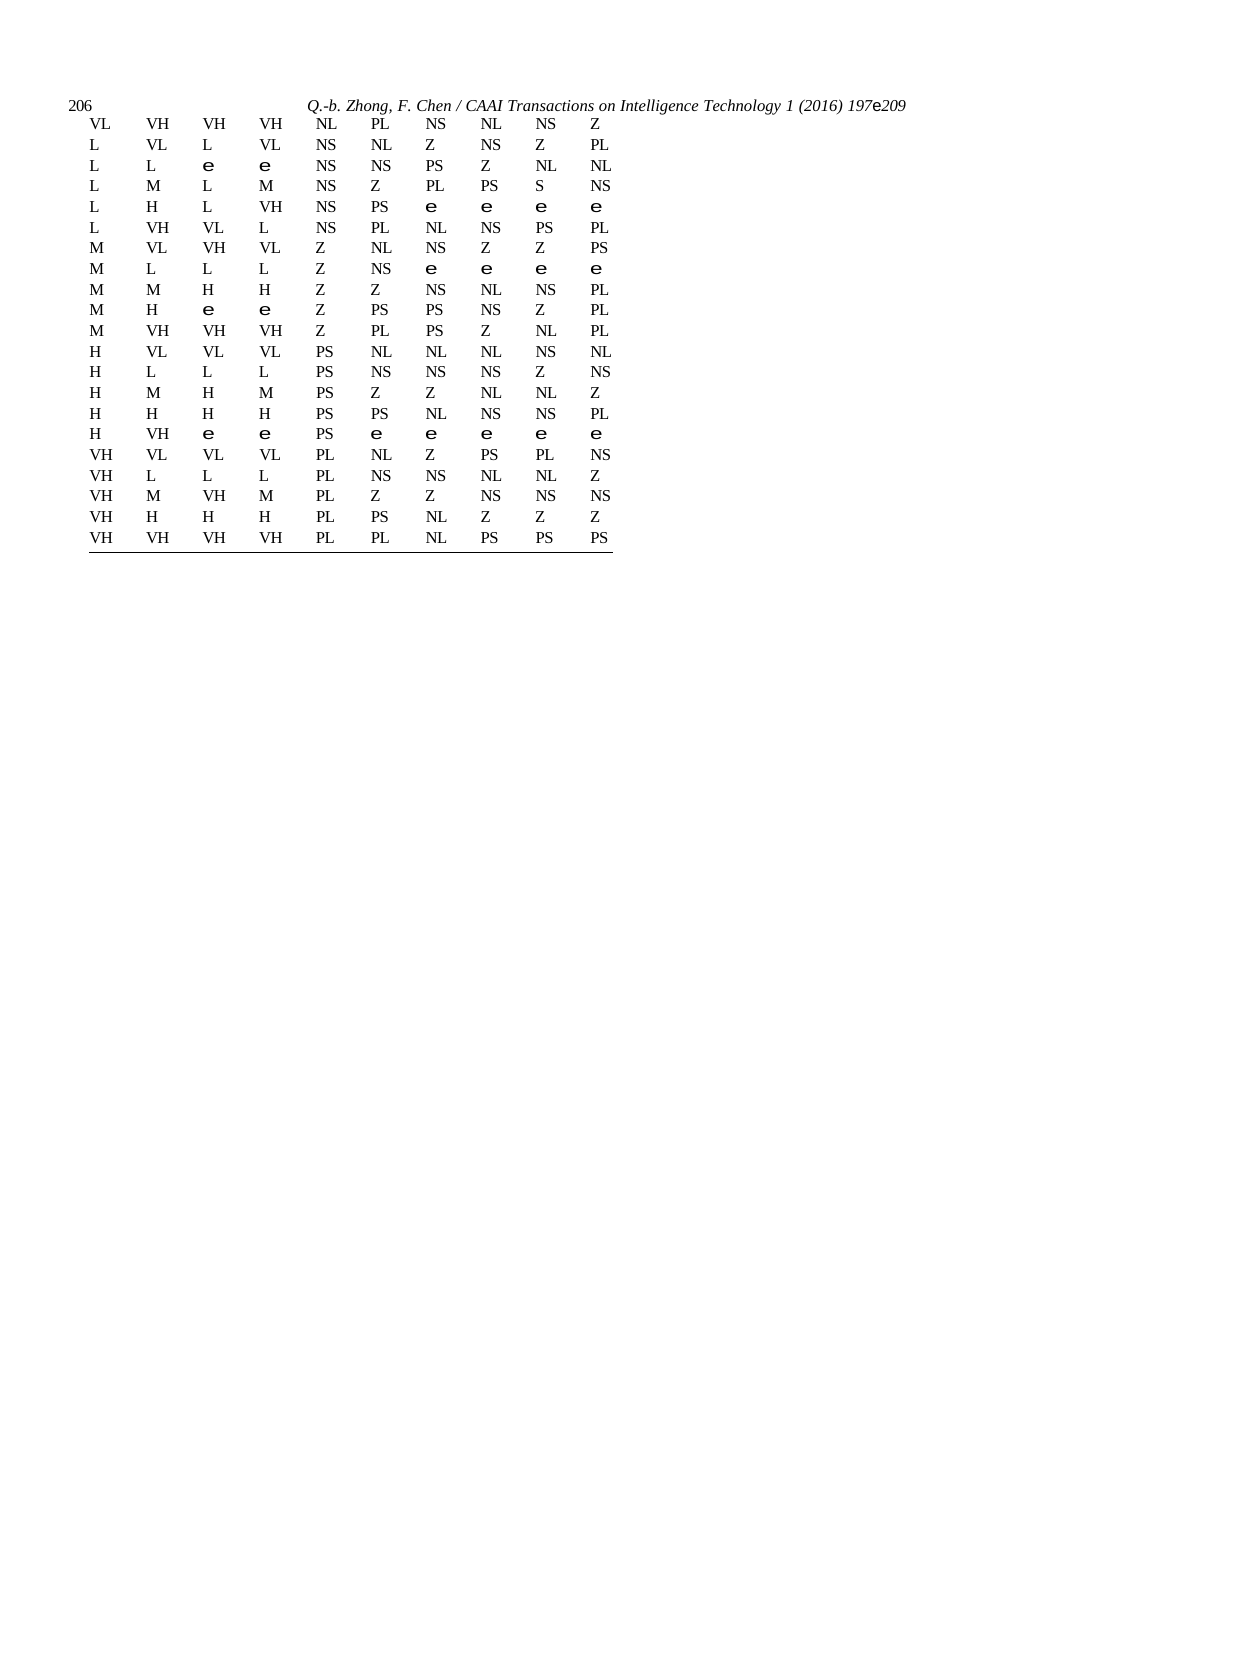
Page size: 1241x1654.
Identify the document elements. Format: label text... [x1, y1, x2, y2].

table_cell NS [299, 177, 354, 197]
table_cell Z [299, 239, 354, 259]
table_cell VL [129, 135, 186, 156]
table_cell Z [409, 384, 464, 404]
table_cell VH [186, 322, 243, 342]
table_cell NS [299, 218, 354, 239]
table_cell NS [574, 446, 613, 466]
table_cell PS [354, 508, 409, 528]
table_cell H [89, 384, 129, 404]
table_cell VH [186, 487, 243, 508]
table_cell e [186, 301, 243, 322]
table_cell H [129, 404, 186, 425]
table_cell e [464, 259, 519, 280]
table_cell e [464, 425, 519, 446]
table_cell VL [243, 342, 299, 363]
table_cell VH [129, 528, 186, 552]
table_cell NL [519, 466, 574, 487]
table_cell e [519, 197, 574, 218]
table_cell e [243, 425, 299, 446]
table_cell NS [354, 363, 409, 384]
table_cell NS [519, 487, 574, 508]
table_cell H [129, 197, 186, 218]
table_cell NS [299, 135, 354, 156]
table_cell NL [409, 508, 464, 528]
table_cell VL [186, 342, 243, 363]
table_cell Z [464, 239, 519, 259]
table_cell PS [464, 528, 519, 552]
table_cell PS [299, 384, 354, 404]
table_cell PL [574, 280, 613, 301]
table_cell PS [574, 528, 613, 552]
table_cell PS [519, 528, 574, 552]
table_cell H [89, 363, 129, 384]
table_cell PL [354, 322, 409, 342]
table_cell M [243, 384, 299, 404]
table_cell NS [354, 259, 409, 280]
table_cell PS [354, 197, 409, 218]
table_cell NS [409, 239, 464, 259]
table_cell NS [519, 342, 574, 363]
table_cell NL [464, 342, 519, 363]
table_cell PS [354, 404, 409, 425]
table_cell L [186, 197, 243, 218]
table_cell NL [354, 135, 409, 156]
table_cell e [186, 156, 243, 177]
table_cell Z [519, 508, 574, 528]
table_cell e [243, 156, 299, 177]
table_cell PS [299, 363, 354, 384]
table_cell PL [299, 487, 354, 508]
table_cell Z [354, 177, 409, 197]
table_cell NL [409, 218, 464, 239]
table_cell H [129, 508, 186, 528]
table_cell VL [129, 446, 186, 466]
table_cell PS [299, 342, 354, 363]
table_cell NL [519, 322, 574, 342]
table_cell L [186, 177, 243, 197]
table_cell VL [186, 218, 243, 239]
table_cell NS [299, 156, 354, 177]
table_cell H [186, 280, 243, 301]
table_cell NS [464, 363, 519, 384]
table_cell M [89, 259, 129, 280]
table_cell e [409, 259, 464, 280]
table_cell L [186, 135, 243, 156]
table_cell H [186, 384, 243, 404]
table_cell VH [89, 528, 129, 552]
table_cell Z [464, 322, 519, 342]
table_cell M [129, 280, 186, 301]
table_cell VL [129, 239, 186, 259]
table_cell NS [409, 280, 464, 301]
table_cell M [89, 239, 129, 259]
table_cell NS [519, 280, 574, 301]
table_cell NL [574, 156, 613, 177]
table_cell L [243, 363, 299, 384]
table_cell e [354, 425, 409, 446]
table_cell NS [464, 135, 519, 156]
table_cell L [89, 177, 129, 197]
table_cell NS [574, 487, 613, 508]
table_cell NS [519, 115, 574, 135]
table_cell NL [354, 342, 409, 363]
table_cell Z [574, 384, 613, 404]
table_cell L [89, 156, 129, 177]
table_cell M [89, 301, 129, 322]
table_cell NL [409, 342, 464, 363]
table_cell L [186, 466, 243, 487]
table_cell Z [574, 508, 613, 528]
table_cell Z [519, 363, 574, 384]
table_cell VH [89, 466, 129, 487]
table_cell NL [299, 115, 354, 135]
table_cell Z [409, 135, 464, 156]
table_cell NS [574, 363, 613, 384]
table_cell VH [89, 446, 129, 466]
table_cell L [89, 135, 129, 156]
table_cell Z [519, 301, 574, 322]
table_cell NS [574, 177, 613, 197]
table_cell L [129, 259, 186, 280]
table_cell PL [574, 135, 613, 156]
table_cell L [89, 218, 129, 239]
table_cell VH [243, 322, 299, 342]
table_cell e [186, 425, 243, 446]
table_cell H [186, 508, 243, 528]
table_cell Z [299, 280, 354, 301]
table_cell VH [186, 528, 243, 552]
table_cell L [186, 363, 243, 384]
table_cell Z [519, 135, 574, 156]
table_cell NS [519, 404, 574, 425]
table_cell PL [574, 218, 613, 239]
table_cell NL [409, 528, 464, 552]
table_cell VH [243, 197, 299, 218]
table_cell e [574, 197, 613, 218]
table_cell VL [243, 446, 299, 466]
table_cell Z [299, 301, 354, 322]
table_cell VH [243, 528, 299, 552]
table_cell Z [354, 487, 409, 508]
table_cell H [243, 508, 299, 528]
table_cell VH [186, 239, 243, 259]
table_cell NL [354, 239, 409, 259]
table_cell M [89, 322, 129, 342]
table_cell H [186, 404, 243, 425]
table_cell NS [299, 197, 354, 218]
table_cell PS [409, 156, 464, 177]
table_cell VH [129, 425, 186, 446]
table_cell M [129, 384, 186, 404]
table_cell VL [89, 115, 129, 135]
table_cell NS [464, 301, 519, 322]
table_cell PS [574, 239, 613, 259]
table_cell NS [409, 363, 464, 384]
table_cell NL [574, 342, 613, 363]
table_cell VL [243, 135, 299, 156]
table_cell PS [519, 218, 574, 239]
table_cell H [89, 425, 129, 446]
table_cell Z [464, 156, 519, 177]
table_cell PS [464, 177, 519, 197]
table_cell NL [464, 466, 519, 487]
table_cell NS [409, 115, 464, 135]
table_cell NS [464, 404, 519, 425]
table_cell e [409, 425, 464, 446]
table_cell e [519, 259, 574, 280]
table_cell NL [409, 404, 464, 425]
table_cell Z [354, 384, 409, 404]
table_cell PL [574, 301, 613, 322]
table_cell M [129, 487, 186, 508]
table_cell L [243, 259, 299, 280]
table_cell H [129, 301, 186, 322]
table_cell e [464, 197, 519, 218]
table_cell VL [243, 239, 299, 259]
table_cell L [243, 218, 299, 239]
table_cell VH [129, 115, 186, 135]
table_cell PL [409, 177, 464, 197]
table_cell M [243, 177, 299, 197]
table_cell L [243, 466, 299, 487]
table_cell VH [186, 115, 243, 135]
table_cell H [89, 404, 129, 425]
table_cell Z [299, 322, 354, 342]
table_cell PL [299, 528, 354, 552]
table_cell Z [299, 259, 354, 280]
table_cell PL [299, 466, 354, 487]
table_cell L [89, 197, 129, 218]
table_cell NS [464, 218, 519, 239]
table_cell NS [354, 156, 409, 177]
table_cell Z [409, 446, 464, 466]
table_cell NS [354, 466, 409, 487]
table_cell PL [354, 528, 409, 552]
table_cell Z [574, 466, 613, 487]
table_cell M [89, 280, 129, 301]
table_cell L [186, 259, 243, 280]
table_cell L [129, 466, 186, 487]
table_cell Z [409, 487, 464, 508]
table_cell VH [89, 508, 129, 528]
table_cell PS [299, 404, 354, 425]
table_cell PL [574, 322, 613, 342]
table_cell PL [299, 508, 354, 528]
table_cell VH [243, 115, 299, 135]
table_cell L [129, 363, 186, 384]
table_cell VH [129, 218, 186, 239]
table_cell L [129, 156, 186, 177]
table_cell PS [354, 301, 409, 322]
table_cell NS [409, 466, 464, 487]
table_cell Z [354, 280, 409, 301]
table_cell NS [464, 487, 519, 508]
table_cell e [574, 259, 613, 280]
table_cell PL [354, 218, 409, 239]
table_cell PS [409, 301, 464, 322]
table_cell NL [464, 280, 519, 301]
table_cell VH [89, 487, 129, 508]
table_cell PL [519, 446, 574, 466]
table_cell Z [574, 115, 613, 135]
table_cell PS [299, 425, 354, 446]
table_cell PS [464, 446, 519, 466]
table_cell e [574, 425, 613, 446]
table_cell e [409, 197, 464, 218]
table_cell H [243, 404, 299, 425]
table_cell H [243, 280, 299, 301]
table_cell NL [464, 115, 519, 135]
table_cell NL [464, 384, 519, 404]
table_cell e [243, 301, 299, 322]
table_cell S [519, 177, 574, 197]
table_cell PL [299, 446, 354, 466]
table_cell PL [574, 404, 613, 425]
table_cell PS [409, 322, 464, 342]
table_cell e [519, 425, 574, 446]
table_cell NL [354, 446, 409, 466]
table_cell VH [129, 322, 186, 342]
table_cell M [129, 177, 186, 197]
table_cell NL [519, 384, 574, 404]
table_cell H [89, 342, 129, 363]
table_cell VL [186, 446, 243, 466]
table_cell Z [519, 239, 574, 259]
table_cell M [243, 487, 299, 508]
table_cell PL [354, 115, 409, 135]
table_cell VL [129, 342, 186, 363]
table_cell NL [519, 156, 574, 177]
table_cell Z [464, 508, 519, 528]
